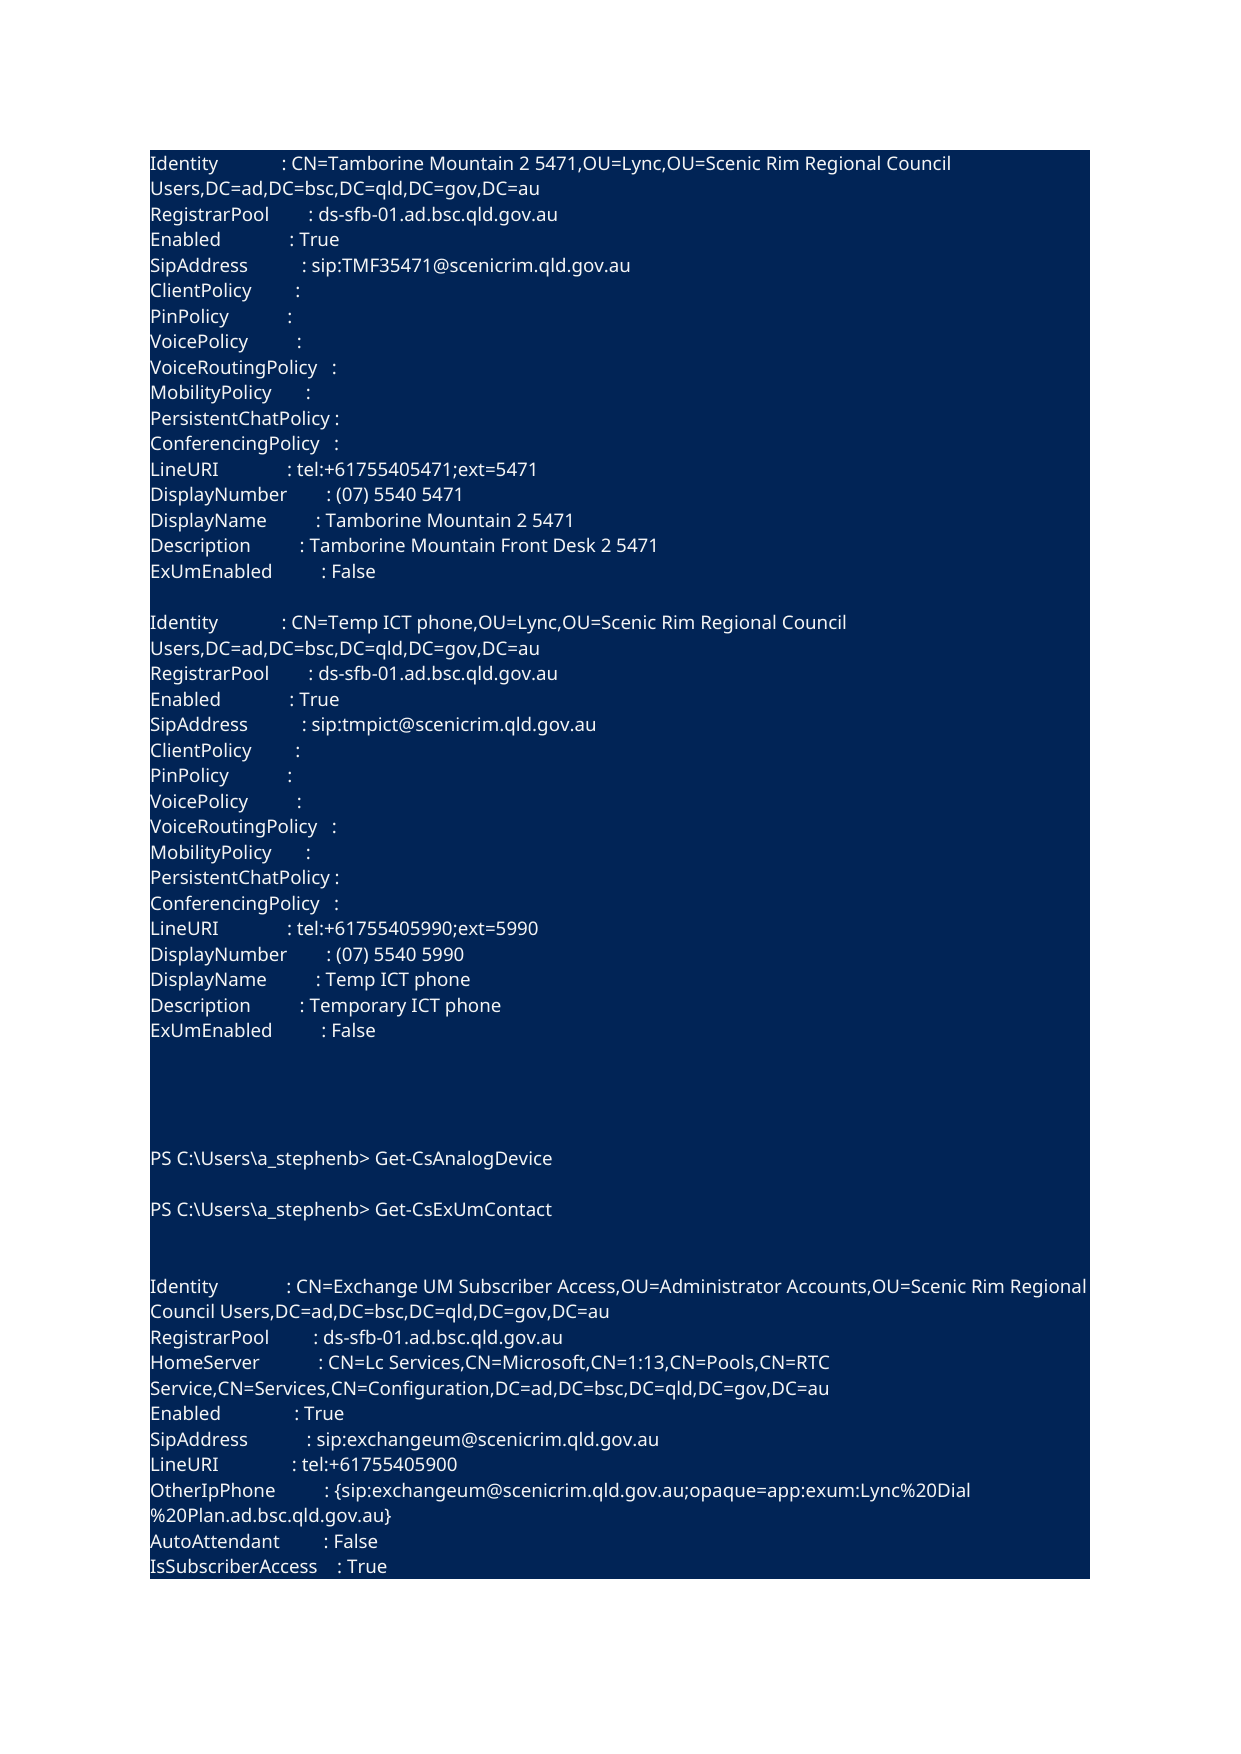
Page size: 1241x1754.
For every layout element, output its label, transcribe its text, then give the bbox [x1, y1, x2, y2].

text PersistentChatPolicy : [150, 405, 1090, 431]
text VoicePolicy : [150, 788, 1090, 813]
text SipAddress : sip:tmpict@scenicrim.qld.gov.au [150, 711, 1090, 737]
text ConferencingPolicy : [150, 890, 1090, 916]
text Description : Tamborine Mountain Front Desk 2 5471 [150, 533, 1090, 558]
text Enabled : True [150, 686, 1090, 711]
text RegistrarPool : ds-sfb-01.ad.bsc.qld.gov.au [150, 201, 1090, 227]
text IsSubscriberAccess : True [150, 1554, 1090, 1579]
text PersistentChatPolicy : [150, 864, 1090, 890]
text Identity : CN=Exchange UM Subscriber Access,OU=Administrator Accounts,OU=Scenic Rim Regional Council Users,DC=ad,DC=bsc,DC=qld,DC=gov,DC=au [150, 1273, 1090, 1324]
text OtherIpPhone : {sip:exchangeum@scenicrim.qld.gov.au;opaque=app:exum:Lync%20Dial%20Plan.ad.bsc.qld.gov.au} [150, 1477, 1090, 1528]
text ExUmEnabled : False [150, 1018, 1090, 1043]
text ClientPolicy : [150, 278, 1090, 303]
text VoiceRoutingPolicy : [150, 813, 1090, 839]
text ExUmEnabled : False [150, 558, 1090, 584]
text AutoAttendant : False [150, 1528, 1090, 1554]
text Enabled : True [150, 227, 1090, 252]
text PinPolicy : [150, 303, 1090, 329]
text MobilityPolicy : [150, 380, 1090, 405]
text PS C:\Users\a_stephenb> Get-CsExUmContact [150, 1196, 1090, 1222]
text SipAddress : sip:TMF35471@scenicrim.qld.gov.au [150, 252, 1090, 278]
text LineURI : tel:+61755405471;ext=5471 [150, 456, 1090, 482]
text RegistrarPool : ds-sfb-01.ad.bsc.qld.gov.au [150, 660, 1090, 686]
text Enabled : True [150, 1401, 1090, 1426]
text LineURI : tel:+61755405900 [150, 1452, 1090, 1477]
text DisplayName : Temp ICT phone [150, 967, 1090, 992]
text SipAddress : sip:exchangeum@scenicrim.qld.gov.au [150, 1426, 1090, 1452]
text DisplayNumber : (07) 5540 5471 [150, 482, 1090, 507]
text VoiceRoutingPolicy : [150, 354, 1090, 380]
text DisplayNumber : (07) 5540 5990 [150, 941, 1090, 967]
text LineURI : tel:+61755405990;ext=5990 [150, 916, 1090, 941]
text Identity : CN=Temp ICT phone,OU=Lync,OU=Scenic Rim Regional Council Users,DC=ad,DC=bsc,DC=qld,DC=gov,DC=au [150, 609, 1090, 660]
text ClientPolicy : [150, 737, 1090, 762]
text ConferencingPolicy : [150, 431, 1090, 456]
text PS C:\Users\a_stephenb> Get-CsAnalogDevice [150, 1145, 1090, 1171]
text Identity : CN=Tamborine Mountain 2 5471,OU=Lync,OU=Scenic Rim Regional Council Users,DC=ad,DC=bsc,DC=qld,DC=gov,DC=au [150, 150, 1090, 201]
text Description : Temporary ICT phone [150, 992, 1090, 1018]
text RegistrarPool : ds-sfb-01.ad.bsc.qld.gov.au [150, 1324, 1090, 1349]
text VoicePolicy : [150, 329, 1090, 354]
text HomeServer : CN=Lc Services,CN=Microsoft,CN=1:13,CN=Pools,CN=RTC Service,CN=Services,CN=Configuration,DC=ad,DC=bsc,DC=qld,DC=gov,DC=au [150, 1349, 1090, 1401]
text MobilityPolicy : [150, 839, 1090, 864]
text PinPolicy : [150, 762, 1090, 788]
text DisplayName : Tamborine Mountain 2 5471 [150, 507, 1090, 533]
